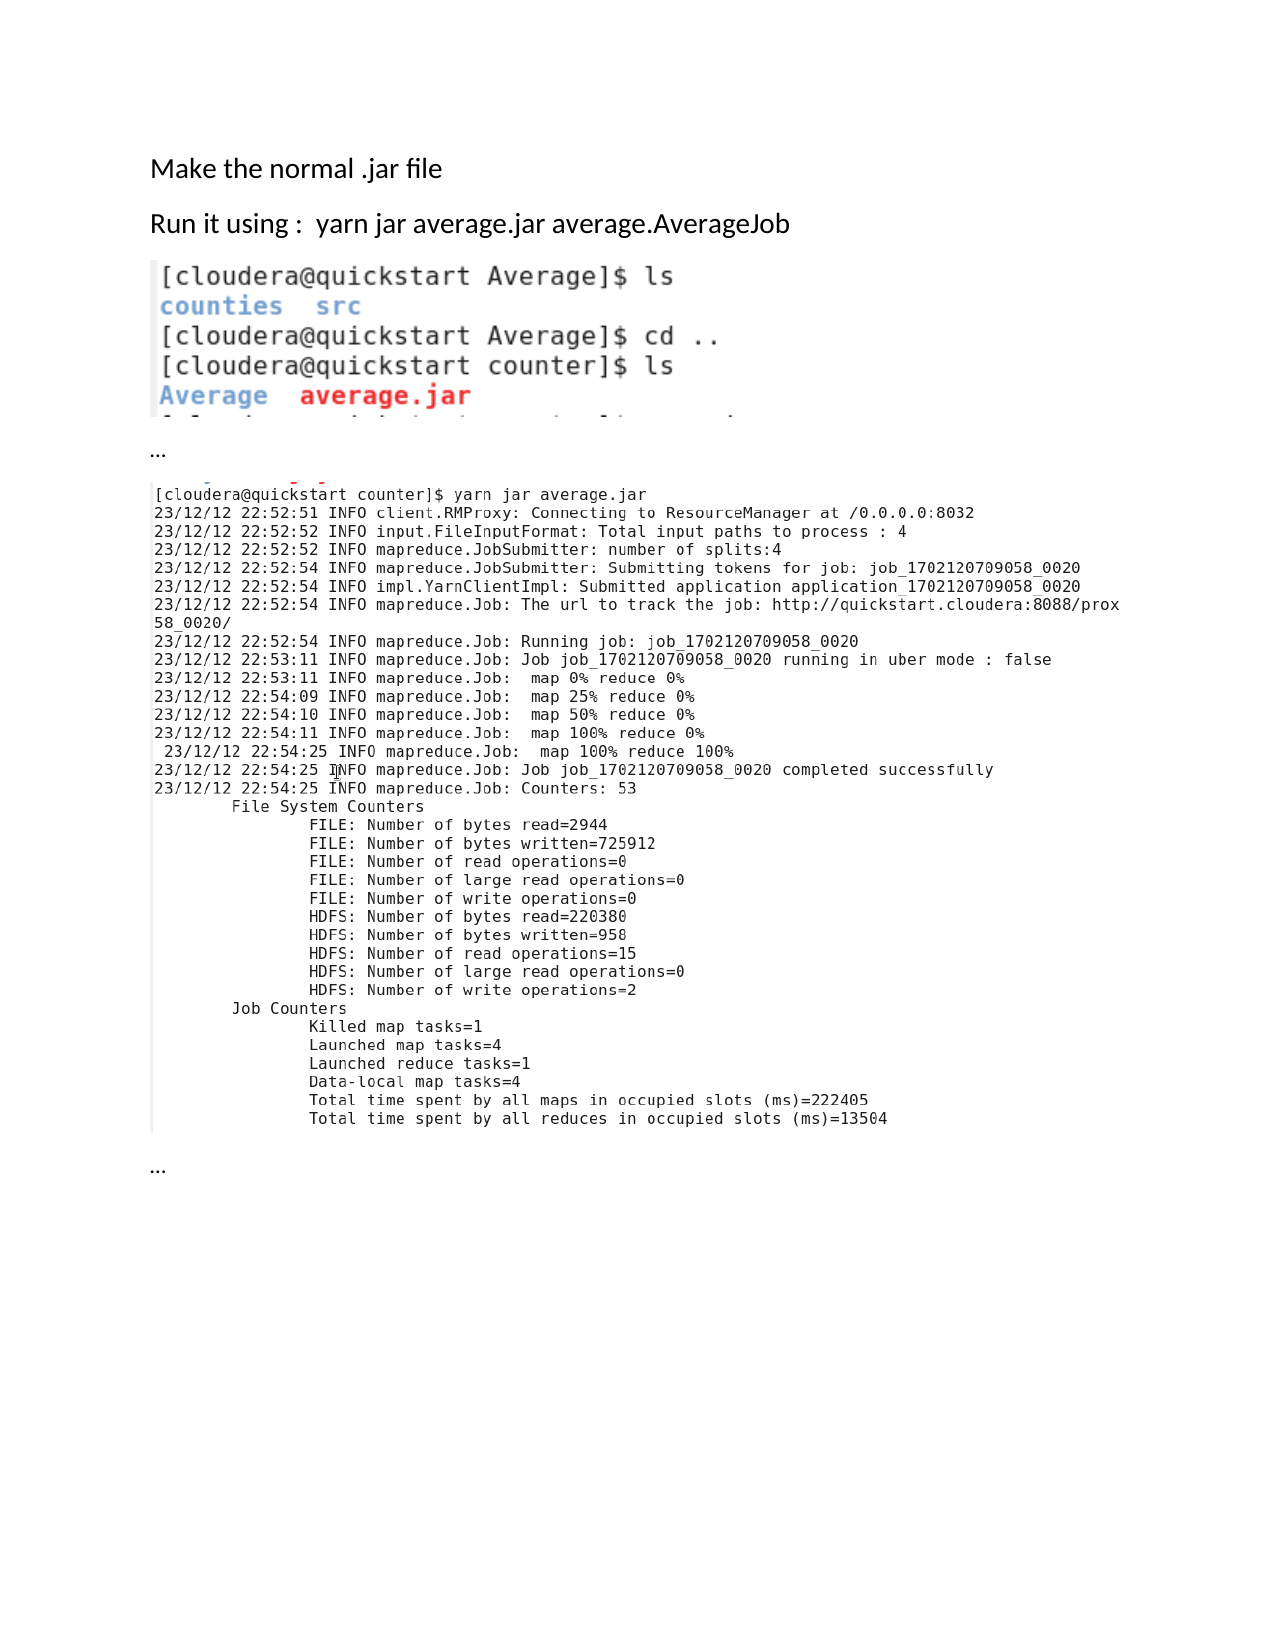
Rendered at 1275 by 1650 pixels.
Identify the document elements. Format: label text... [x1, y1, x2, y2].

picture [150, 260, 852, 417]
text … [150, 435, 1125, 463]
text Make the normal .jar file [150, 150, 1125, 186]
text … [150, 1151, 1125, 1179]
picture [150, 482, 1125, 1133]
text Run it using : yarn jar average.jar average.AverageJob [150, 205, 1125, 241]
